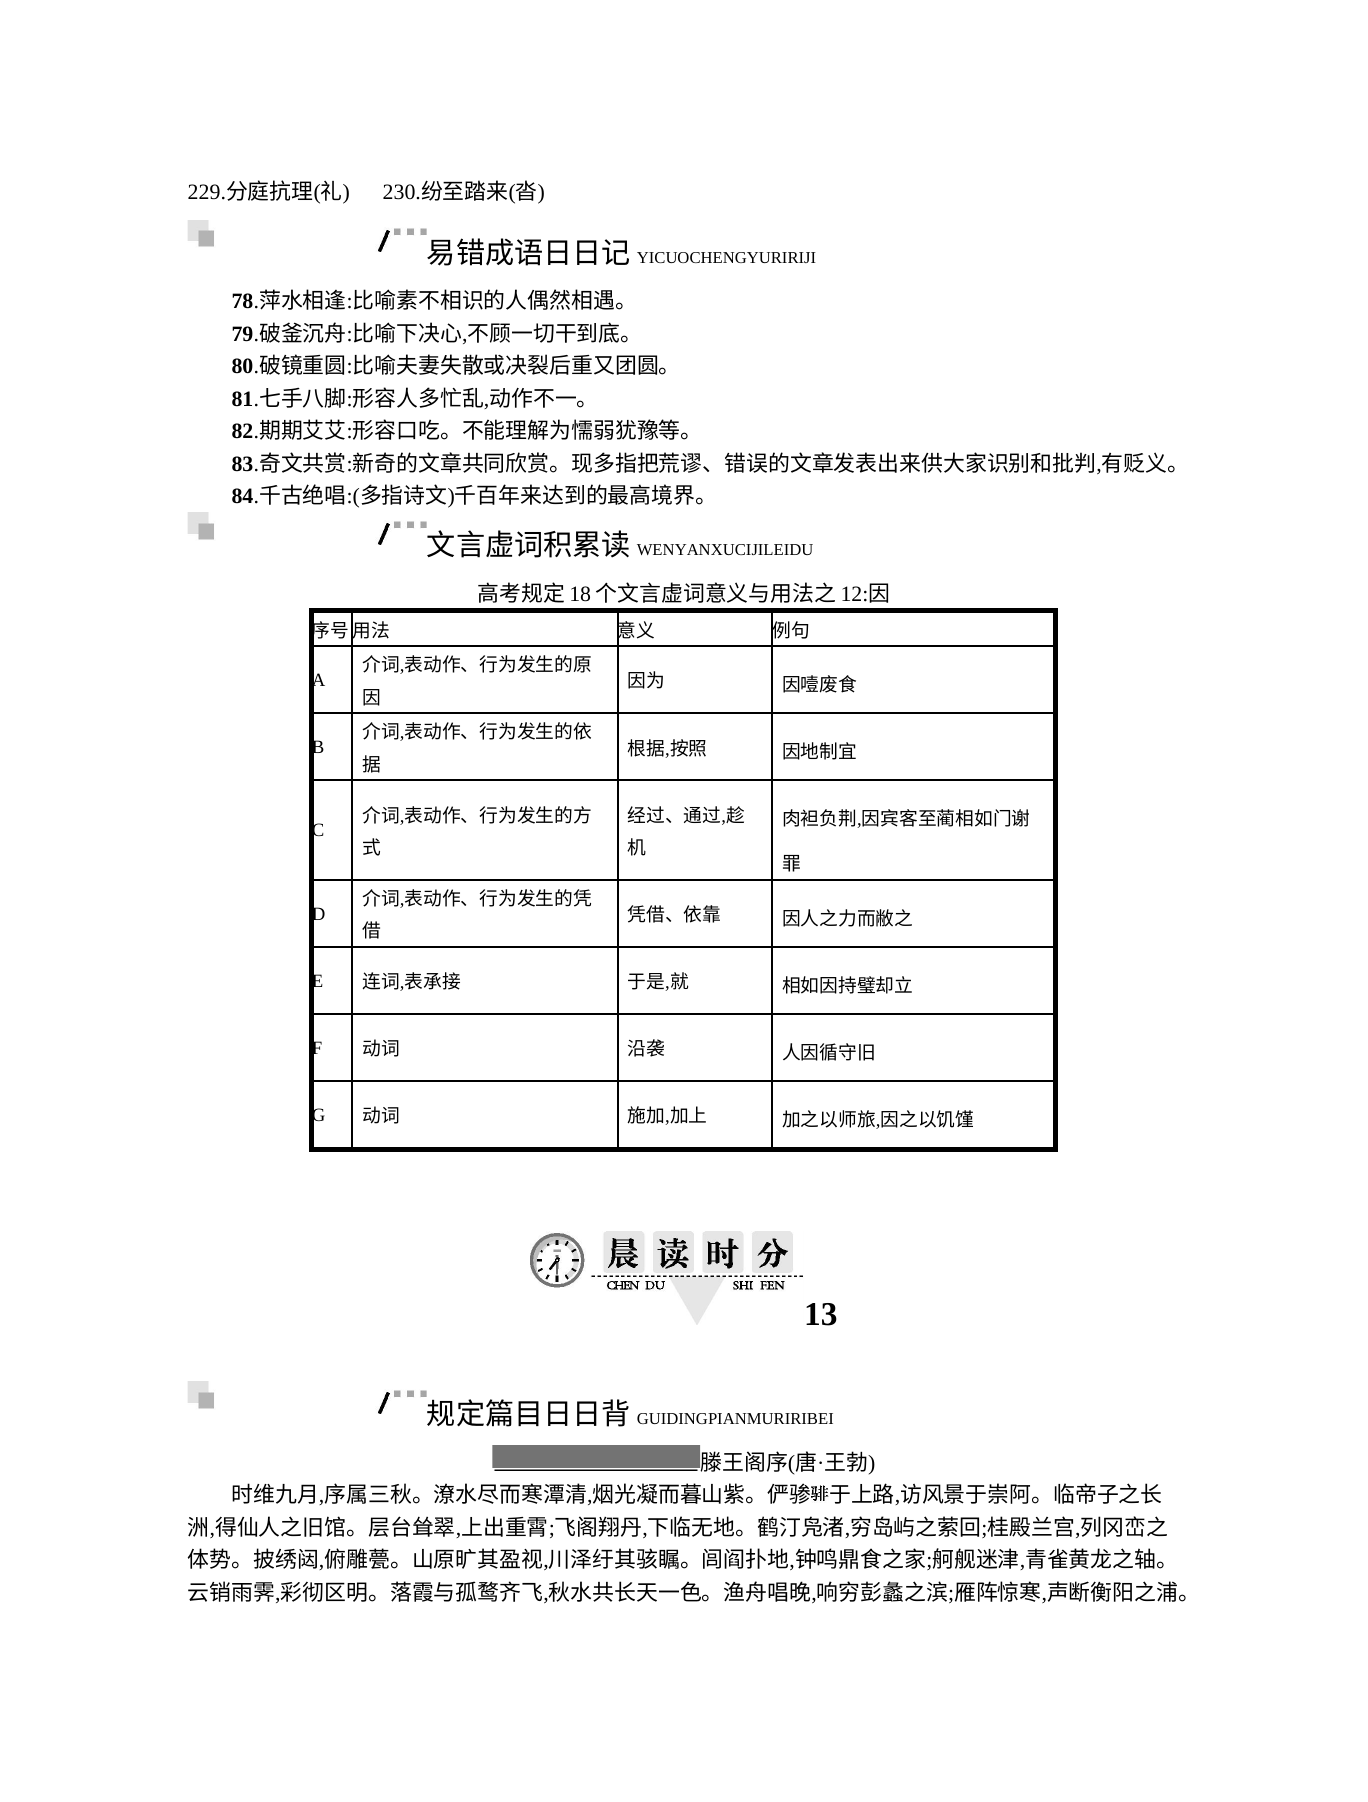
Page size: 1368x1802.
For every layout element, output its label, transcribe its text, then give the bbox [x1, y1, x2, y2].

text 规定篇目日日背GUIDINGPIANMURIRIBEI [187, 1379, 1180, 1444]
text 文言虚词积累读WENYANXUCIJILEIDU [187, 511, 1180, 576]
table_cell 因噎废食 [773, 647, 1053, 712]
table_cell 介词,表动作、行为发生的方式 [353, 781, 617, 879]
table_cell 根据,按照 [619, 714, 771, 779]
text 83.奇文共赏:新奇的文章共同欣赏。现多指把荒谬、错误的文章发表出来供大家识别和批判,有贬义。 [187, 446, 1180, 478]
text 时维九月,序属三秋。潦水尽而寒潭清,烟光凝而暮山紫。俨骖于上路,访风景于崇阿。临帝子之长洲,得仙人之旧馆。层台耸翠,上出重霄;飞阁翔丹,下临无地。鹤汀凫渚,穷岛屿之萦回;桂殿兰宫,列冈峦之体势。披绣闼,俯雕甍。山原旷其盈视,川泽纡其骇瞩。闾阎扑地,钟鸣鼎食之家;舸舰迷津,青雀黄龙之轴。云销雨霁,彩彻区明。落霞与孤鹜齐飞,秋水共长天一色。渔舟唱晚,响穷彭蠡之滨;雁阵惊寒,声断衡阳之浦。 [187, 1477, 1180, 1607]
table_cell 于是,就 [619, 948, 771, 1013]
table_cell 因人之力而敝之 [773, 881, 1053, 946]
table_cell A [314, 647, 351, 712]
table_header 例句 [773, 613, 1053, 645]
text 高考规定18个文言虚词意义与用法之12:因 [187, 576, 1180, 608]
table_cell B [314, 714, 351, 779]
table_cell G [314, 1082, 351, 1147]
picture [187, 220, 427, 252]
table_cell 经过、通过,趁机 [619, 781, 771, 879]
table_cell 施加,加上 [619, 1082, 771, 1147]
table_header 意义 [619, 613, 771, 645]
table_cell D [314, 881, 351, 946]
table_cell 连词,表承接 [353, 948, 617, 1013]
text 84.千古绝唱:(多指诗文)千百年来达到的最高境界。 [187, 478, 1180, 511]
picture [187, 512, 427, 545]
table_header 用法 [353, 613, 617, 645]
text 13 [187, 1217, 1180, 1347]
table_header 序号 [314, 613, 351, 645]
table_cell 人因循守旧 [773, 1015, 1053, 1080]
table_cell 因为 [619, 647, 771, 712]
table_cell 凭借、依靠 [619, 881, 771, 946]
table_cell C [314, 781, 351, 879]
text 80.破镜重圆:比喻夫妻失散或决裂后重又团圆。 [187, 348, 1180, 381]
table_cell E [314, 948, 351, 1013]
text 81.七手八脚:形容人多忙乱,动作不一。 [187, 381, 1180, 413]
table_cell 介词,表动作、行为发生的原因 [353, 647, 617, 712]
table_cell F [314, 1015, 351, 1080]
table_cell 动词 [353, 1082, 617, 1147]
text 229.分庭抗理(礼) 230.纷至踏来(沓) [187, 153, 1180, 218]
table_cell 因地制宜 [773, 714, 1053, 779]
picture [187, 1381, 427, 1414]
picture [492, 1445, 701, 1471]
text 滕王阁序(唐·王勃) [187, 1444, 1180, 1477]
table_cell 介词,表动作、行为发生的依据 [353, 714, 617, 779]
table_cell 相如因持璧却立 [773, 948, 1053, 1013]
table_cell 肉袒负荆,因宾客至蔺相如门谢罪 [773, 781, 1053, 879]
table_cell 介词,表动作、行为发生的凭借 [353, 881, 617, 946]
table_cell 动词 [353, 1015, 617, 1080]
picture [530, 1231, 804, 1325]
text 78.萍水相逢:比喻素不相识的人偶然相遇。 [187, 283, 1180, 316]
table_cell 沿袭 [619, 1015, 771, 1080]
picture [811, 1485, 829, 1503]
text 82.期期艾艾:形容口吃。不能理解为懦弱犹豫等。 [187, 413, 1180, 446]
text 79.破釜沉舟:比喻下决心,不顾一切干到底。 [187, 316, 1180, 348]
table_cell 加之以师旅,因之以饥馑 [773, 1082, 1053, 1147]
text 易错成语日日记YICUOCHENGYURIRIJI [187, 218, 1180, 283]
